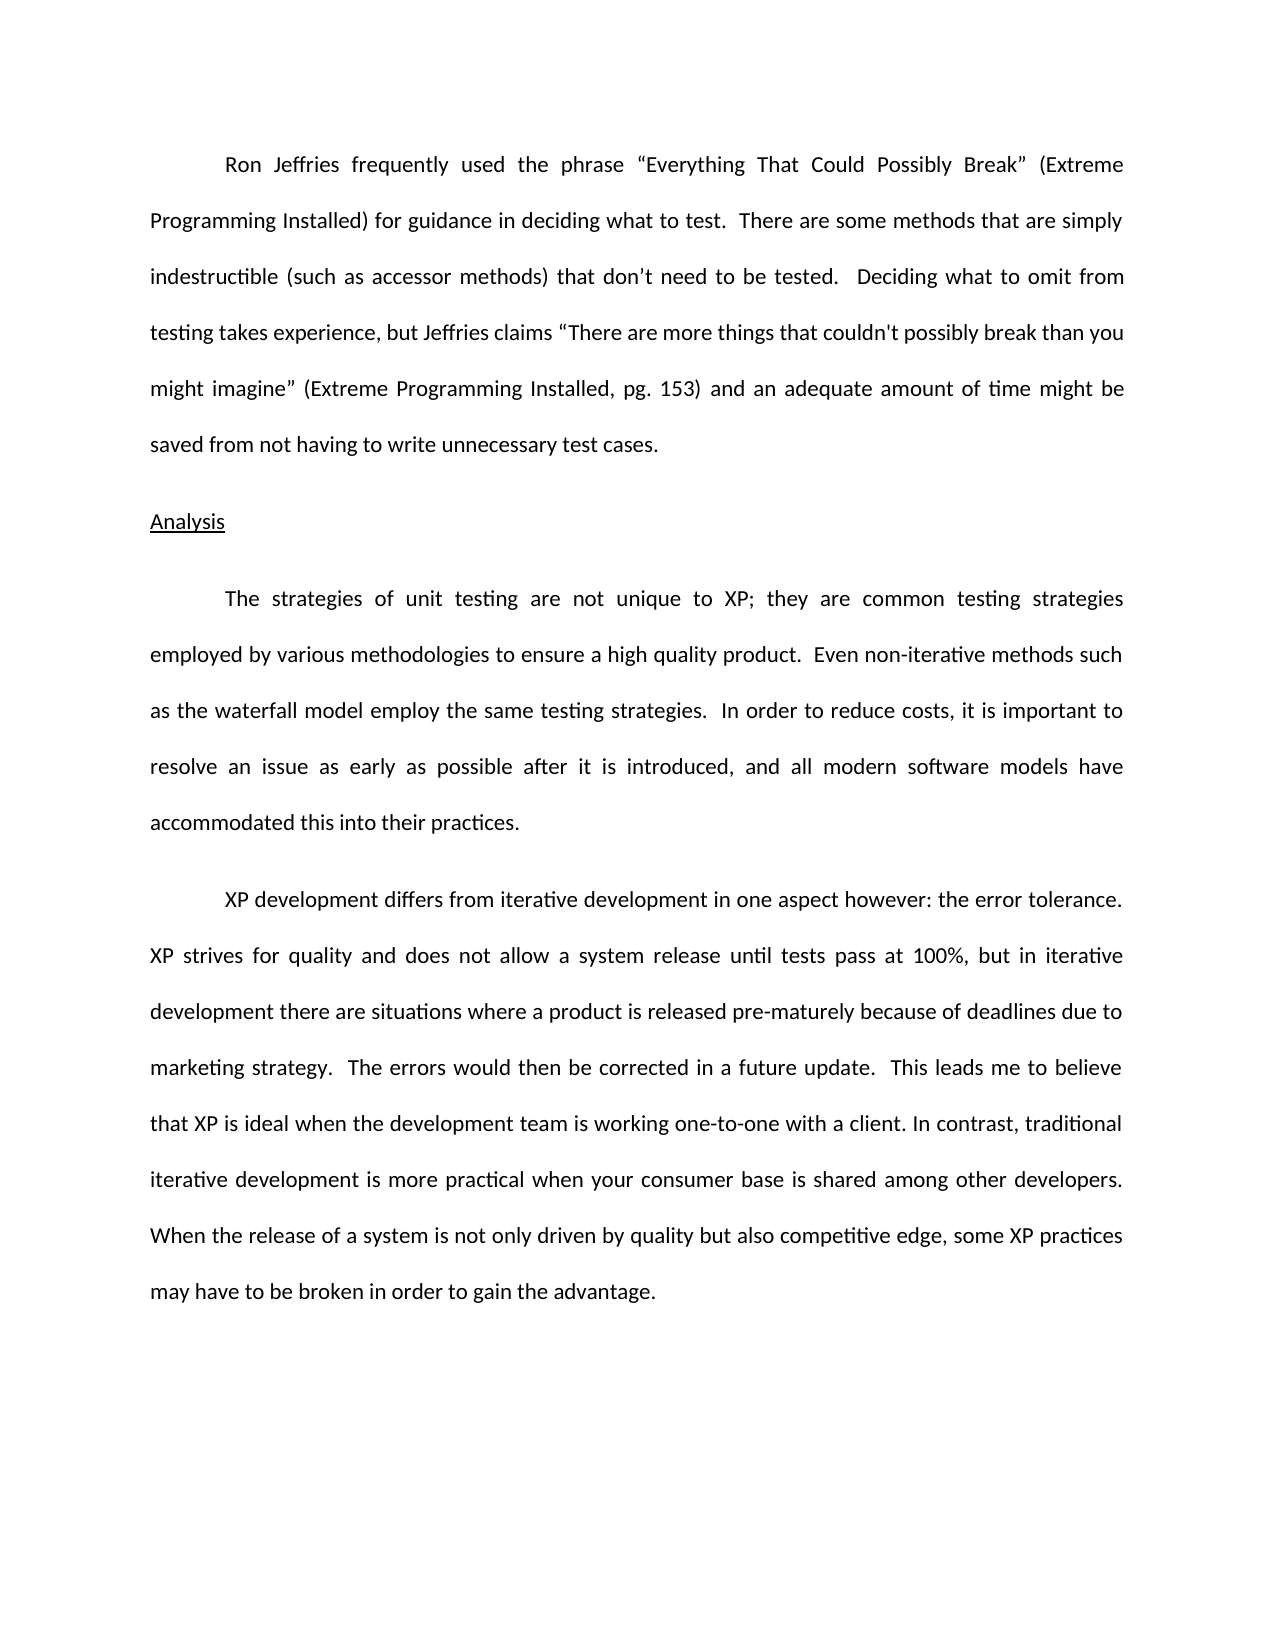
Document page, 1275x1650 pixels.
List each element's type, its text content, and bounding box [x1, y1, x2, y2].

text The strategies of unit testing are not unique to XP; they are common testing strategies employed by various methodologies to ensure a high quality product. Even non-iterative methods such as the waterfall model employ the same testing strategies. In order to reduce costs, it is important to resolve an issue as early as possible after it is introduced, and all modern software models have accommodated this into their practices. [150, 584, 1125, 836]
text XP development differs from iterative development in one aspect however: the error tolerance. XP strives for quality and does not allow a system release until tests pass at 100%, but in iterative development there are situations where a product is released pre-maturely because of deadlines due to marketing strategy. The errors would then be corrected in a future update. This leads me to believe that XP is ideal when the development team is working one-to-one with a client. In contrast, traditional iterative development is more practical when your consumer base is shared among other developers. When the release of a system is not only driven by quality but also competitive edge, some XP practices may have to be broken in order to gain the advantage. [150, 885, 1125, 1305]
text Analysis [150, 507, 1125, 535]
text Ron Jeffries frequently used the phrase “Everything That Could Possibly Break” (Extreme Programming Installed) for guidance in deciding what to test. There are some methods that are simply indestructible (such as accessor methods) that don’t need to be tested. Deciding what to omit from testing takes experience, but Jeffries claims “There are more things that couldn't possibly break than you might imagine” (Extreme Programming Installed, pg. 153) and an adequate amount of time might be saved from not having to write unnecessary test cases. [150, 150, 1125, 458]
